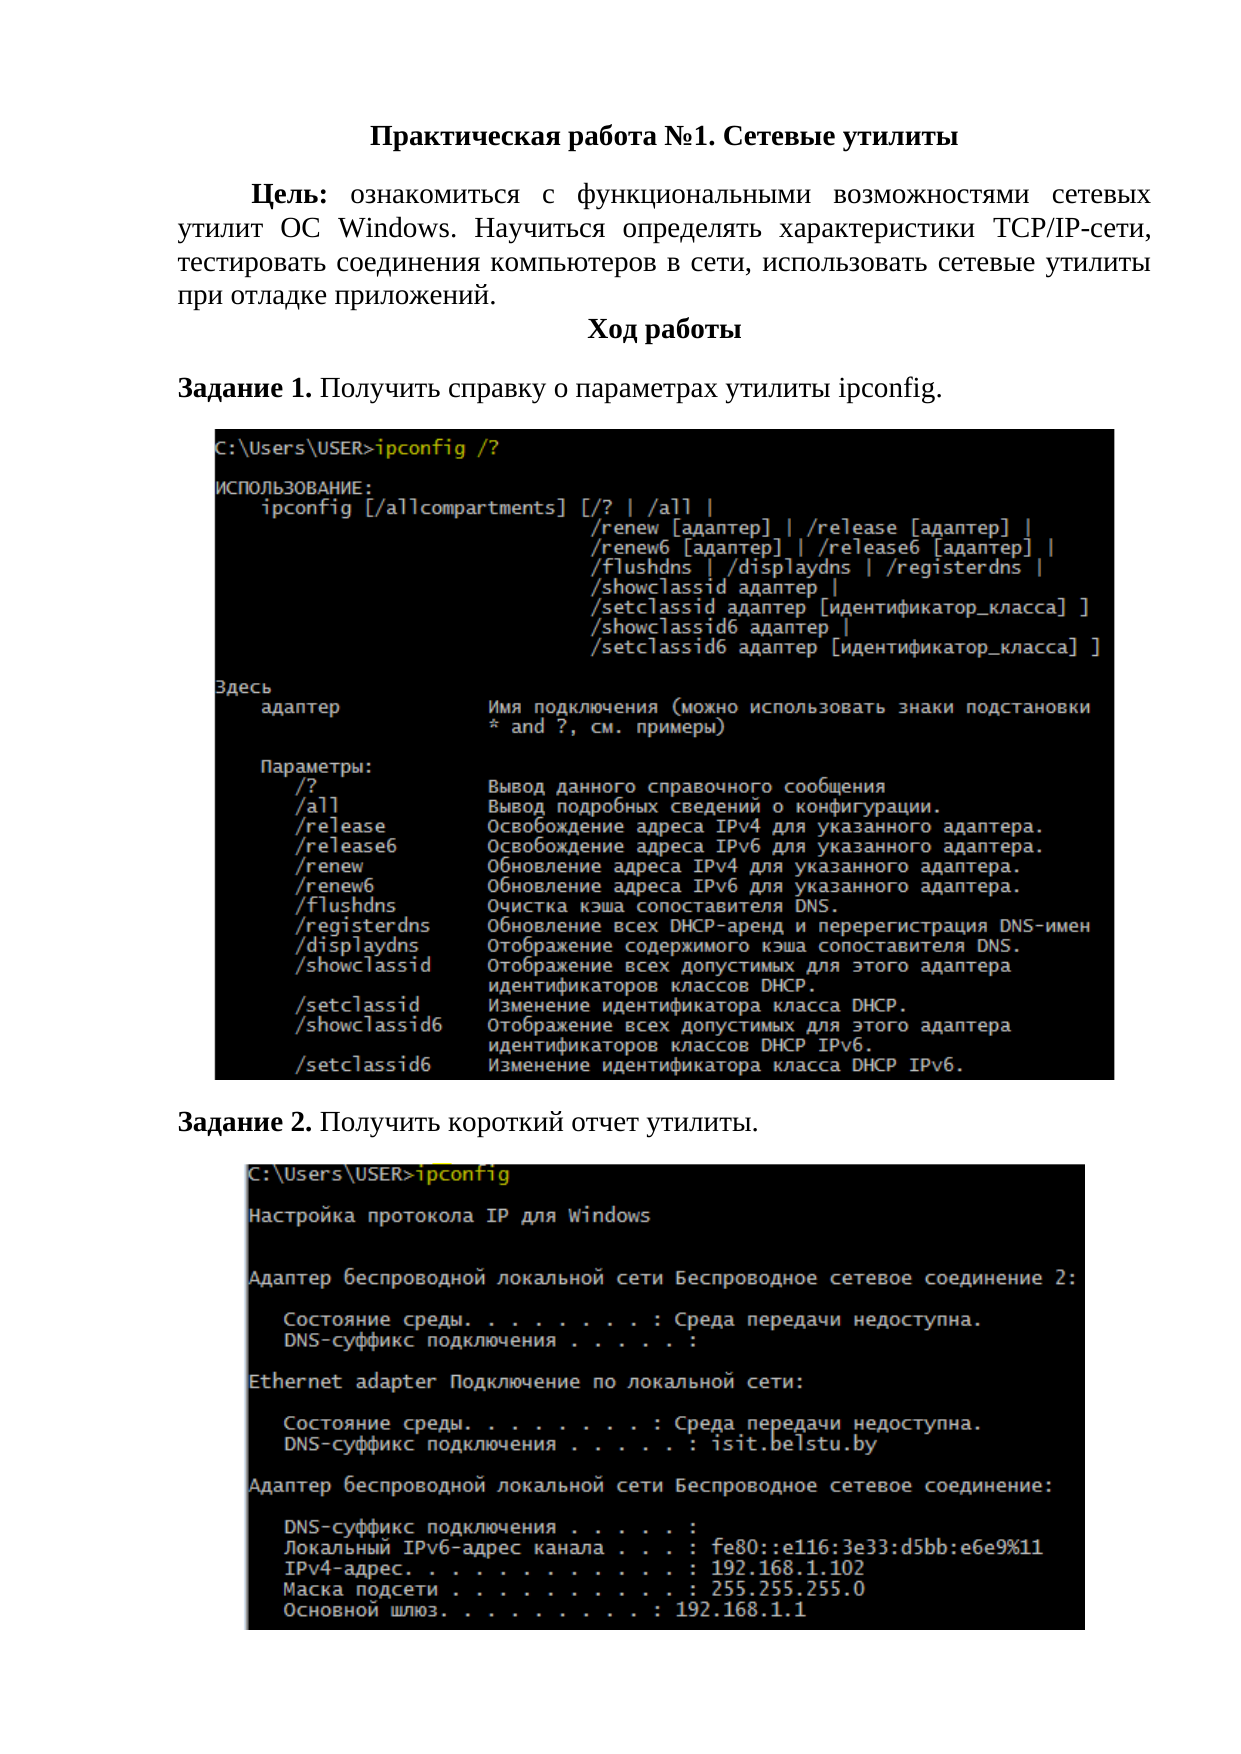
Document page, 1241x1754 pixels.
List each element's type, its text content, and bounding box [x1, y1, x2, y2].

picture [214, 429, 1115, 1080]
text Задание 1. Получить справку о параметрах утилиты ipconfig. [177, 370, 1152, 404]
text Практическая работа №1. Сетевые утилиты [177, 118, 1152, 152]
text Ход работы [177, 311, 1152, 344]
text Цель: ознакомиться с функциональными возможностями сетевых утилит ОС Windows. Научиться определять характеристики TCP/IP-сети, тестировать соединения компьютеров в сети, использовать сетевые утилиты при отладке приложений. [177, 177, 1152, 311]
text Задание 2. Получить короткий отчет утилиты. [177, 1104, 1152, 1138]
picture [243, 1163, 1085, 1630]
